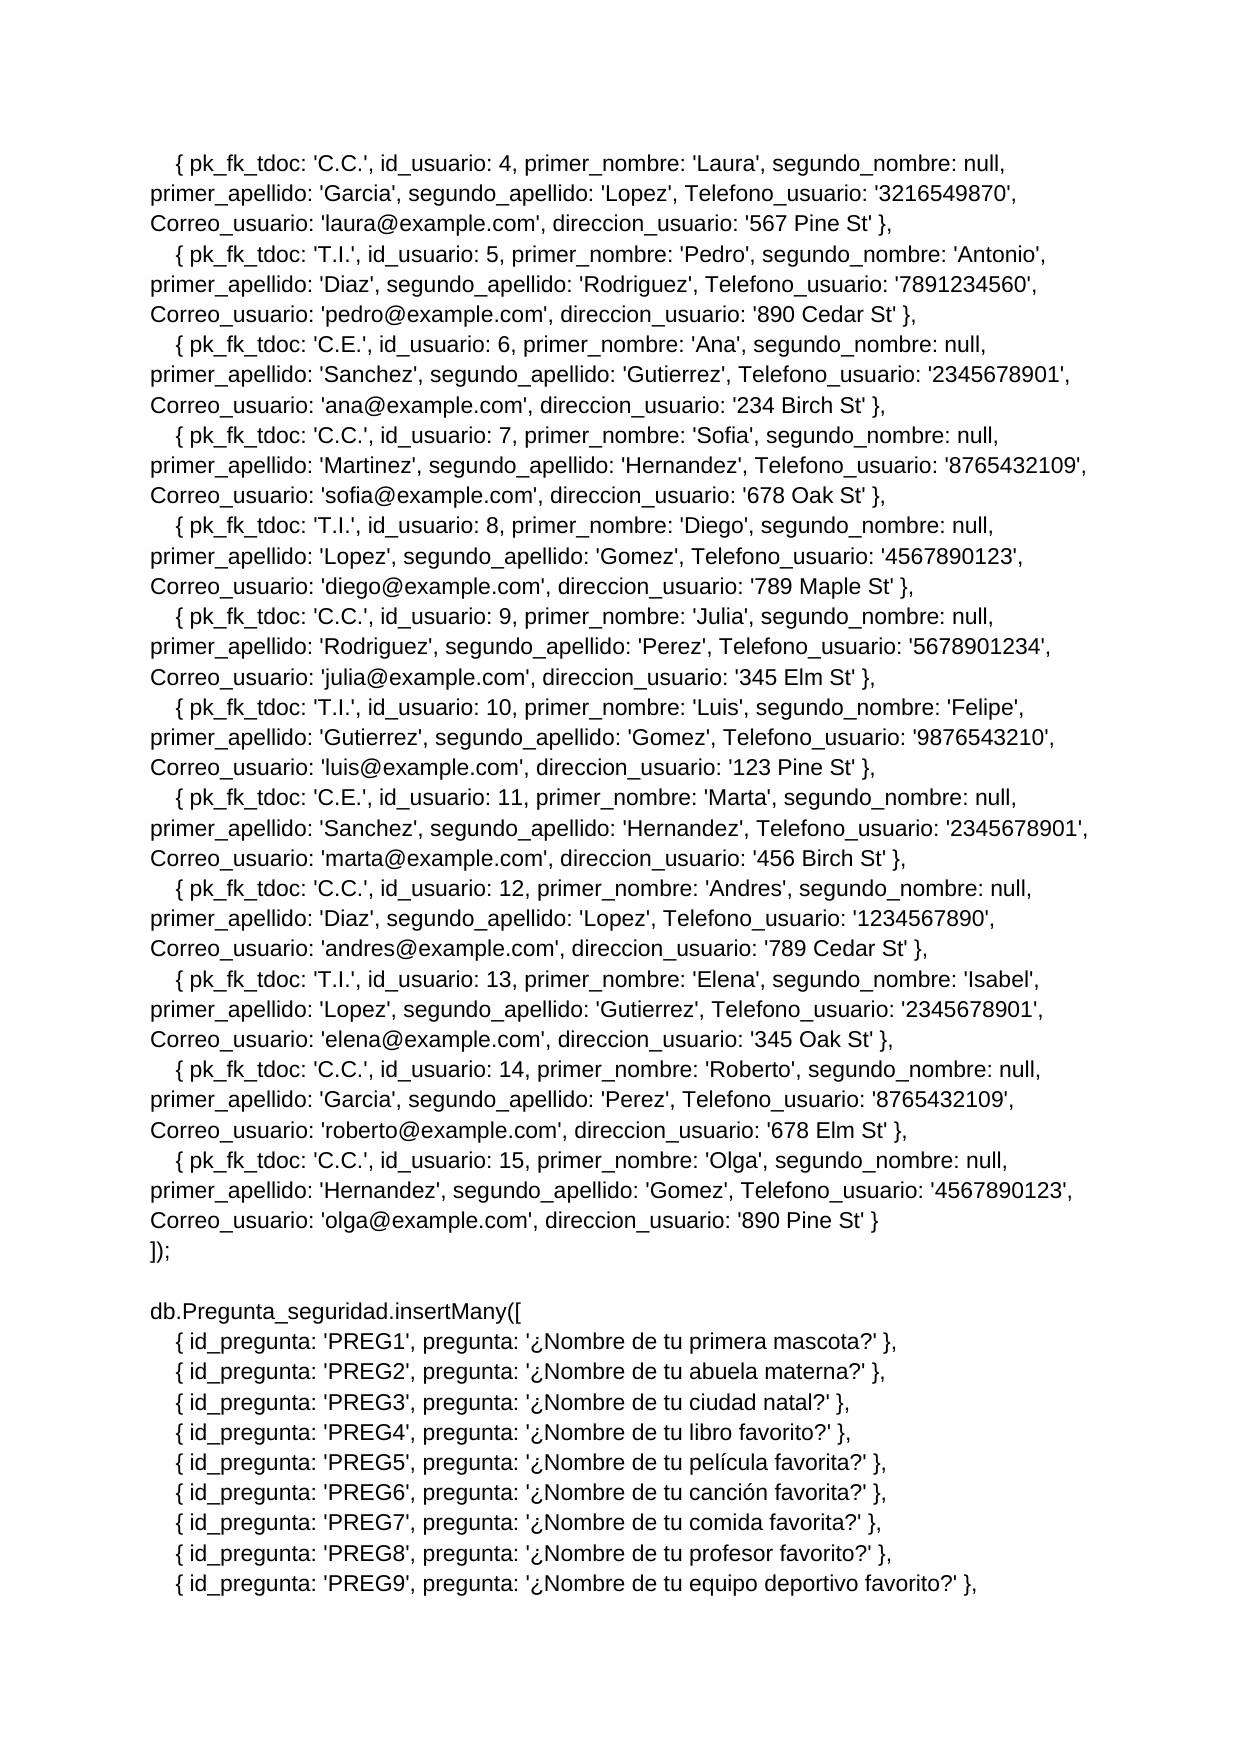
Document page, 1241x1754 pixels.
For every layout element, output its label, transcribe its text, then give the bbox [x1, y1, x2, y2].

text { pk_fk_tdoc: 'T.I.', id_usuario: 8, primer_nombre: 'Diego', segundo_nombre: null, primer_apellido: 'Lopez', segundo_apellido: 'Gomez', Telefono_usuario: '4567890123', Correo_usuario: 'diego@example.com', direccion_usuario: '789 Maple St' }, [150, 512, 1090, 599]
text { pk_fk_tdoc: 'C.E.', id_usuario: 6, primer_nombre: 'Ana', segundo_nombre: null, primer_apellido: 'Sanchez', segundo_apellido: 'Gutierrez', Telefono_usuario: '2345678901', Correo_usuario: 'ana@example.com', direccion_usuario: '234 Birch St' }, [150, 331, 1090, 418]
text { pk_fk_tdoc: 'C.C.', id_usuario: 4, primer_nombre: 'Laura', segundo_nombre: null, primer_apellido: 'Garcia', segundo_apellido: 'Lopez', Telefono_usuario: '3216549870', Correo_usuario: 'laura@example.com', direccion_usuario: '567 Pine St' }, [150, 150, 1090, 237]
text ]); [150, 1237, 1090, 1264]
text { id_pregunta: 'PREG7', pregunta: '¿Nombre de tu comida favorita?' }, [150, 1509, 1090, 1536]
text { pk_fk_tdoc: 'C.E.', id_usuario: 11, primer_nombre: 'Marta', segundo_nombre: null, primer_apellido: 'Sanchez', segundo_apellido: 'Hernandez', Telefono_usuario: '2345678901', Correo_usuario: 'marta@example.com', direccion_usuario: '456 Birch St' }, [150, 784, 1090, 871]
text { id_pregunta: 'PREG4', pregunta: '¿Nombre de tu libro favorito?' }, [150, 1419, 1090, 1445]
text { pk_fk_tdoc: 'C.C.', id_usuario: 9, primer_nombre: 'Julia', segundo_nombre: null, primer_apellido: 'Rodriguez', segundo_apellido: 'Perez', Telefono_usuario: '5678901234', Correo_usuario: 'julia@example.com', direccion_usuario: '345 Elm St' }, [150, 603, 1090, 690]
text { id_pregunta: 'PREG1', pregunta: '¿Nombre de tu primera mascota?' }, [150, 1328, 1090, 1354]
text { pk_fk_tdoc: 'C.C.', id_usuario: 14, primer_nombre: 'Roberto', segundo_nombre: null, primer_apellido: 'Garcia', segundo_apellido: 'Perez', Telefono_usuario: '8765432109', Correo_usuario: 'roberto@example.com', direccion_usuario: '678 Elm St' }, [150, 1056, 1090, 1143]
text { pk_fk_tdoc: 'T.I.', id_usuario: 5, primer_nombre: 'Pedro', segundo_nombre: 'Antonio', primer_apellido: 'Diaz', segundo_apellido: 'Rodriguez', Telefono_usuario: '7891234560', Correo_usuario: 'pedro@example.com', direccion_usuario: '890 Cedar St' }, [150, 241, 1090, 327]
text { pk_fk_tdoc: 'C.C.', id_usuario: 15, primer_nombre: 'Olga', segundo_nombre: null, primer_apellido: 'Hernandez', segundo_apellido: 'Gomez', Telefono_usuario: '4567890123', Correo_usuario: 'olga@example.com', direccion_usuario: '890 Pine St' } [150, 1147, 1090, 1234]
text db.Pregunta_seguridad.insertMany([ [150, 1298, 1090, 1324]
text { id_pregunta: 'PREG3', pregunta: '¿Nombre de tu ciudad natal?' }, [150, 1388, 1090, 1415]
text { pk_fk_tdoc: 'C.C.', id_usuario: 7, primer_nombre: 'Sofia', segundo_nombre: null, primer_apellido: 'Martinez', segundo_apellido: 'Hernandez', Telefono_usuario: '8765432109', Correo_usuario: 'sofia@example.com', direccion_usuario: '678 Oak St' }, [150, 422, 1090, 509]
text { pk_fk_tdoc: 'T.I.', id_usuario: 13, primer_nombre: 'Elena', segundo_nombre: 'Isabel', primer_apellido: 'Lopez', segundo_apellido: 'Gutierrez', Telefono_usuario: '2345678901', Correo_usuario: 'elena@example.com', direccion_usuario: '345 Oak St' }, [150, 966, 1090, 1052]
text { id_pregunta: 'PREG8', pregunta: '¿Nombre de tu profesor favorito?' }, [150, 1539, 1090, 1566]
text { id_pregunta: 'PREG2', pregunta: '¿Nombre de tu abuela materna?' }, [150, 1358, 1090, 1385]
text { id_pregunta: 'PREG6', pregunta: '¿Nombre de tu canción favorita?' }, [150, 1479, 1090, 1506]
text { pk_fk_tdoc: 'T.I.', id_usuario: 10, primer_nombre: 'Luis', segundo_nombre: 'Felipe', primer_apellido: 'Gutierrez', segundo_apellido: 'Gomez', Telefono_usuario: '9876543210', Correo_usuario: 'luis@example.com', direccion_usuario: '123 Pine St' }, [150, 694, 1090, 781]
text { id_pregunta: 'PREG5', pregunta: '¿Nombre de tu película favorita?' }, [150, 1449, 1090, 1475]
text { id_pregunta: 'PREG9', pregunta: '¿Nombre de tu equipo deportivo favorito?' }, [150, 1570, 1090, 1596]
text { pk_fk_tdoc: 'C.C.', id_usuario: 12, primer_nombre: 'Andres', segundo_nombre: null, primer_apellido: 'Diaz', segundo_apellido: 'Lopez', Telefono_usuario: '1234567890', Correo_usuario: 'andres@example.com', direccion_usuario: '789 Cedar St' }, [150, 875, 1090, 962]
